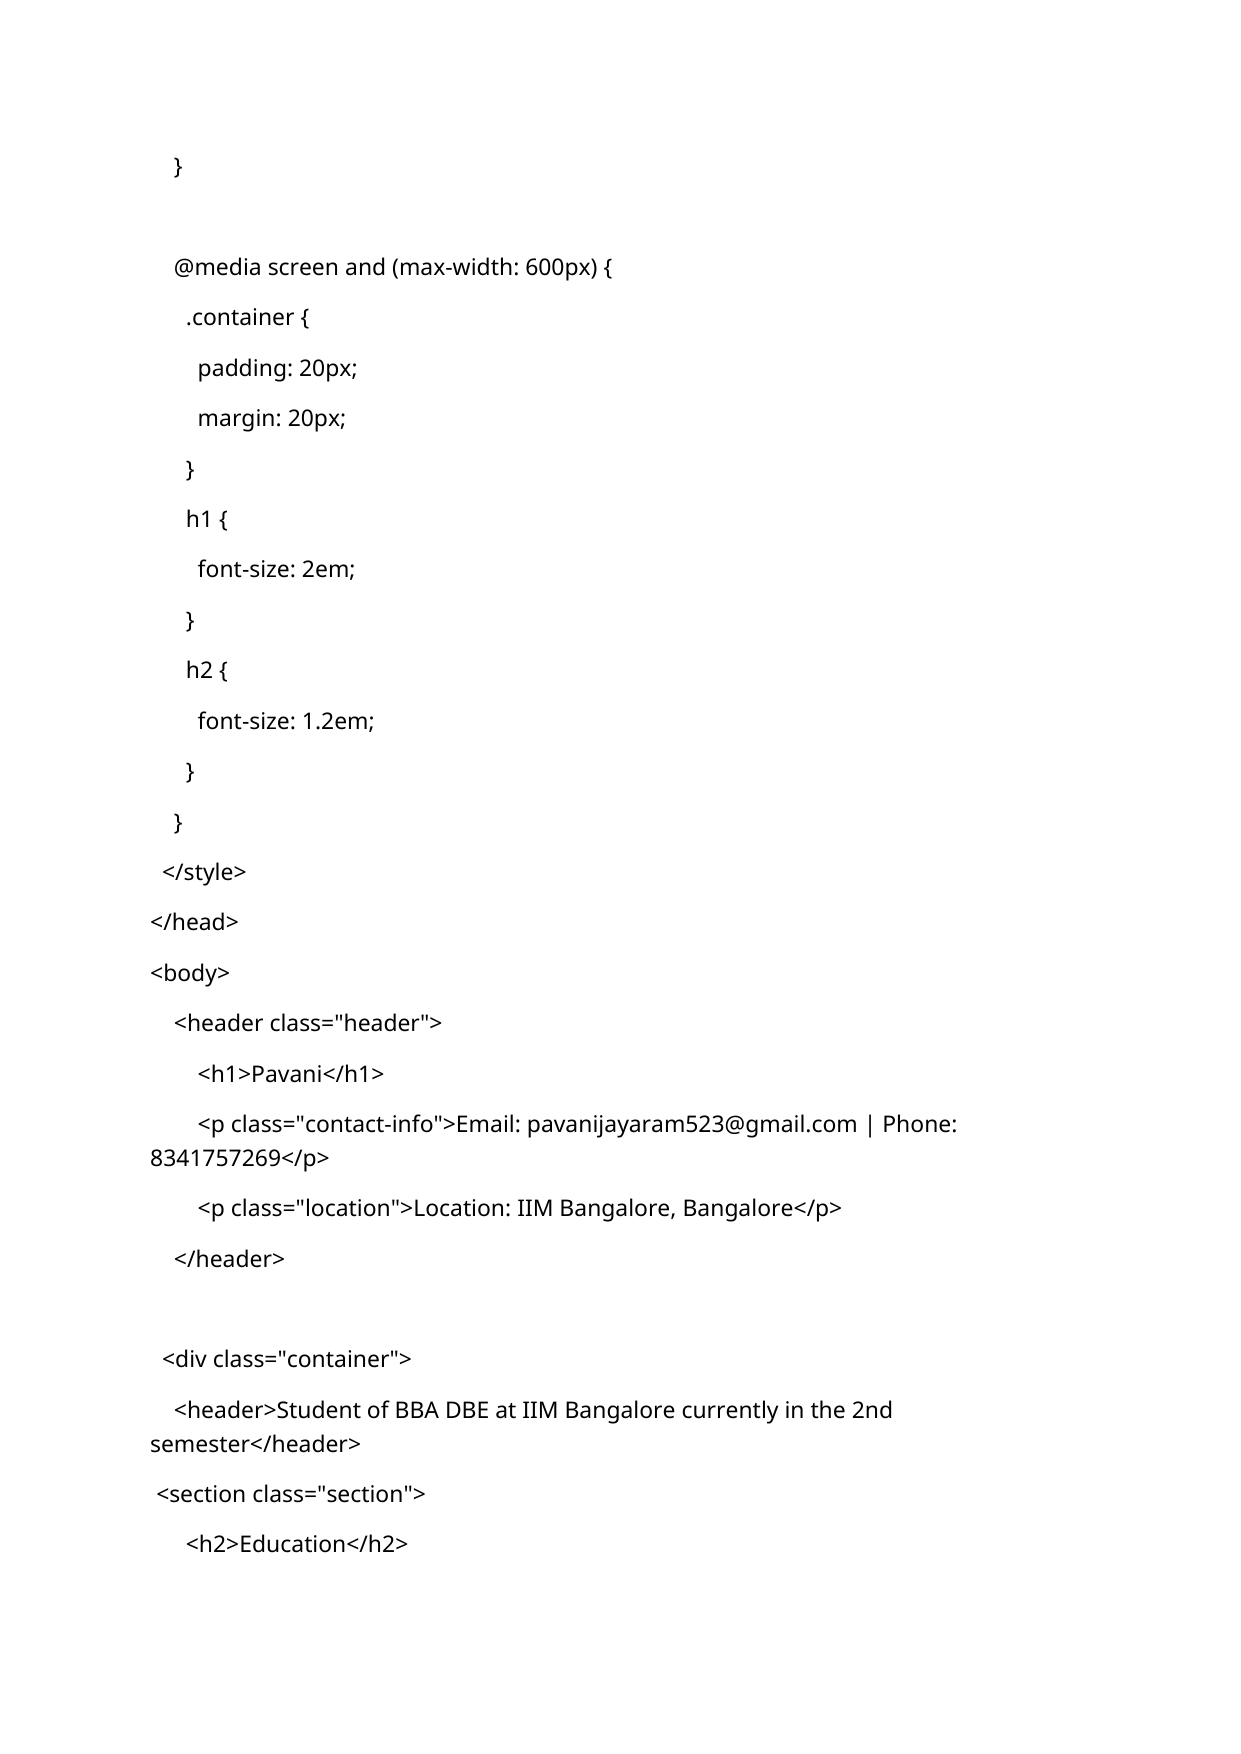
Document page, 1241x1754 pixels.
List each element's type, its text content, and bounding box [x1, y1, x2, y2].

text } [150, 452, 1090, 484]
text h2 { [150, 654, 1090, 685]
text <h1>Pavani</h1> [150, 1057, 1090, 1089]
text } [150, 150, 1090, 181]
text <p class="location">Location: IIM Bangalore, Bangalore</p> [150, 1192, 1090, 1223]
text } [150, 805, 1090, 837]
text } [150, 755, 1090, 786]
text </header> [150, 1242, 1090, 1274]
text </head> [150, 906, 1090, 937]
text </style> [150, 856, 1090, 887]
text <header>Student of BBA DBE at IIM Bangalore currently in the 2nd semester</header> [150, 1394, 1090, 1459]
text @media screen and (max-width: 600px) { [150, 251, 1090, 282]
text <h2>Education</h2> [150, 1528, 1090, 1559]
text .container { [150, 301, 1090, 332]
text <p class="contact-info">Email: pavanijayaram523@gmail.com | Phone: 8341757269</p> [150, 1108, 1090, 1173]
text } [150, 604, 1090, 635]
text margin: 20px; [150, 402, 1090, 433]
text font-size: 1.2em; [150, 704, 1090, 736]
text <body> [150, 957, 1090, 988]
text font-size: 2em; [150, 553, 1090, 584]
text h1 { [150, 503, 1090, 534]
text <header class="header"> [150, 1007, 1090, 1038]
text <section class="section"> [150, 1478, 1090, 1509]
text <div class="container"> [150, 1343, 1090, 1374]
text padding: 20px; [150, 352, 1090, 383]
